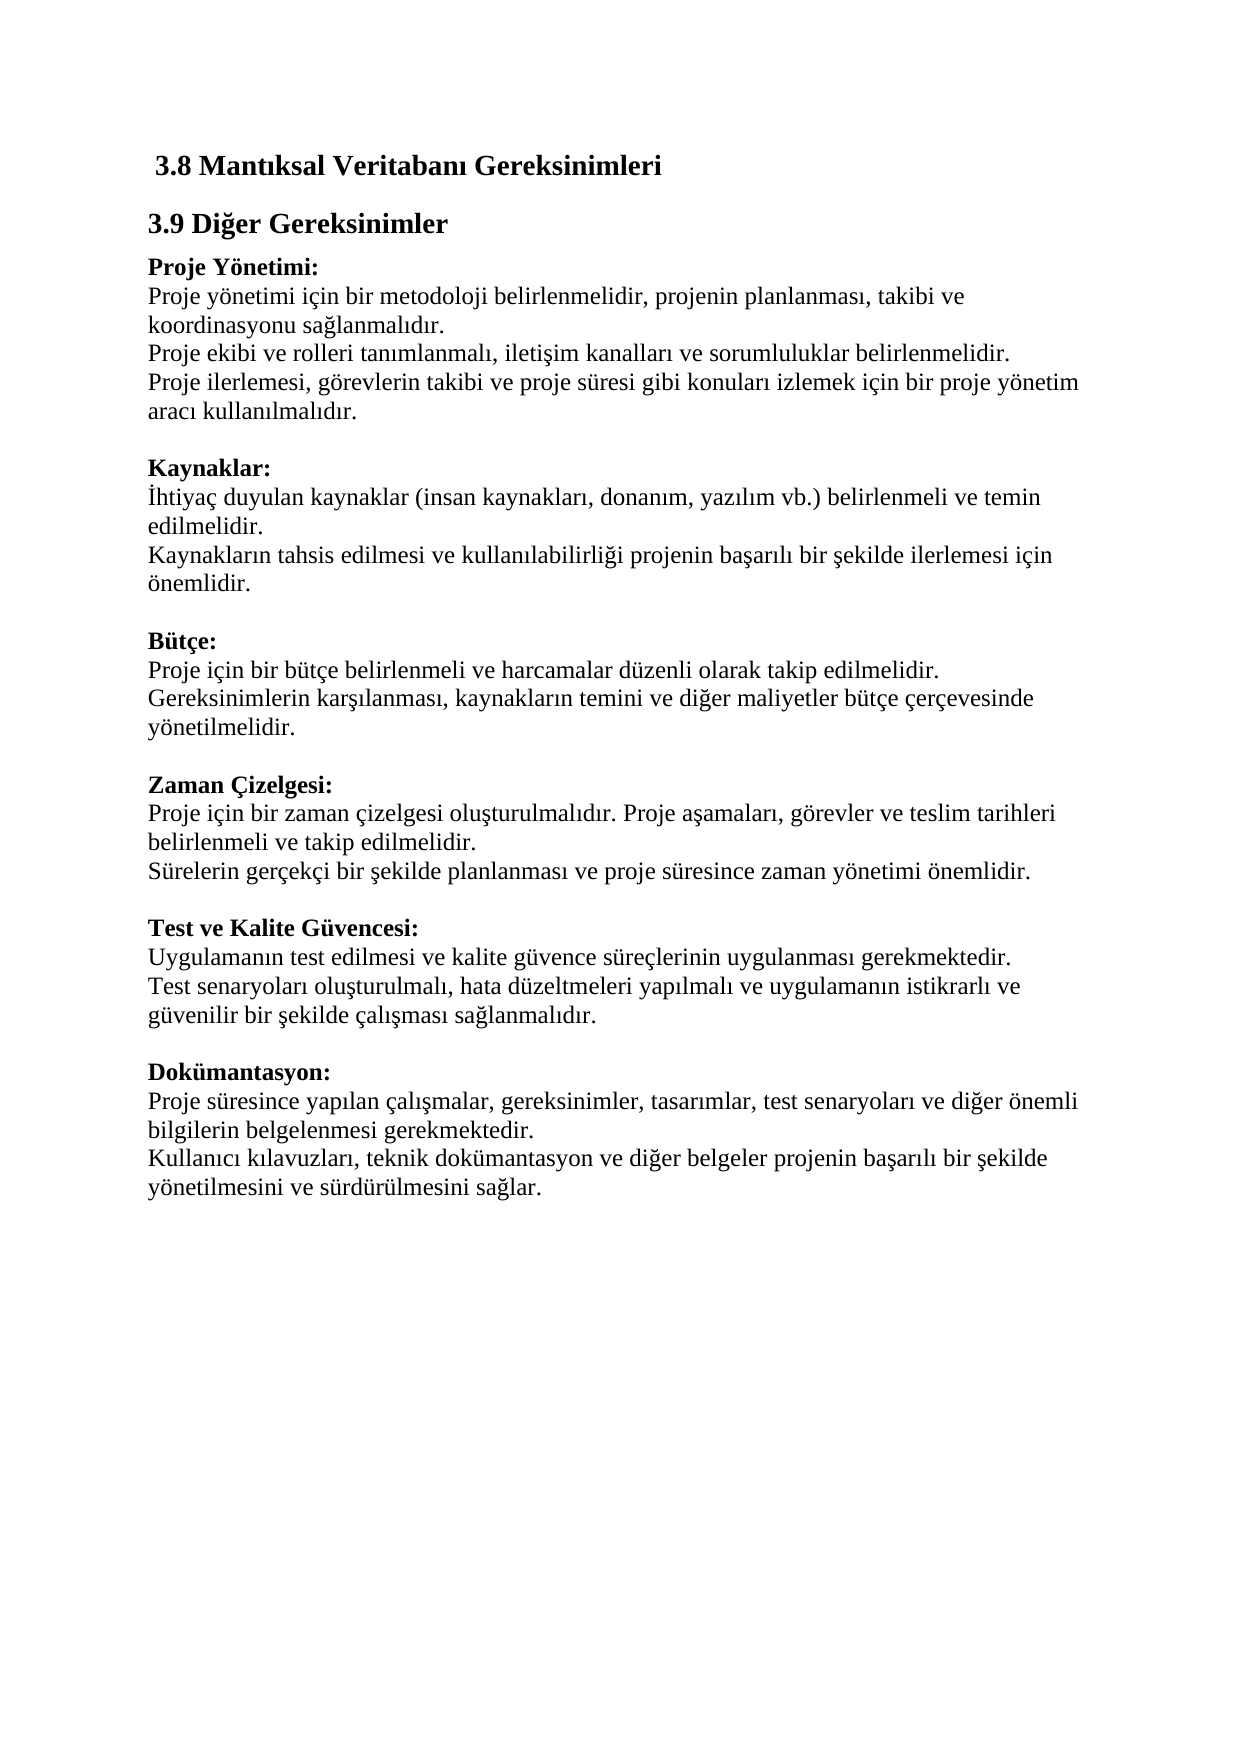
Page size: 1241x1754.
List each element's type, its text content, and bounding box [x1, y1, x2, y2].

text Kaynakların tahsis edilmesi ve kullanılabilirliği projenin başarılı bir şekilde ilerlemesi için önemlidir. [148, 540, 1093, 597]
text Dokümantasyon: [148, 1057, 1093, 1086]
text Proje Yönetimi: [148, 252, 1093, 281]
text Test ve Kalite Güvencesi: [148, 913, 1093, 942]
text Proje ilerlemesi, görevlerin takibi ve proje süresi gibi konuları izlemek için bir proje yönetim aracı kullanılmalıdır. [148, 367, 1093, 425]
text Kullanıcı kılavuzları, teknik dokümantasyon ve diğer belgeler projenin başarılı bir şekilde yönetilmesini ve sürdürülmesini sağlar. [148, 1143, 1093, 1201]
text Proje için bir zaman çizelgesi oluşturulmalıdır. Proje aşamaları, görevler ve teslim tarihleri belirlenmeli ve takip edilmelidir. [148, 798, 1093, 856]
text Proje için bir bütçe belirlenmeli ve harcamalar düzenli olarak takip edilmelidir. [148, 655, 1093, 683]
text Bütçe: [148, 626, 1093, 655]
text Kaynaklar: [148, 453, 1093, 482]
text Test senaryoları oluşturulmalı, hata düzeltmeleri yapılmalı ve uygulamanın istikrarlı ve güvenilir bir şekilde çalışması sağlanmalıdır. [148, 971, 1093, 1028]
text İhtiyaç duyulan kaynaklar (insan kaynakları, donanım, yazılım vb.) belirlenmeli ve temin edilmelidir. [148, 482, 1093, 540]
text Proje süresince yapılan çalışmalar, gereksinimler, tasarımlar, test senaryoları ve diğer önemli bilgilerin belgelenmesi gerekmektedir. [148, 1086, 1093, 1143]
text Proje yönetimi için bir metodoloji belirlenmelidir, projenin planlanması, takibi ve koordinasyonu sağlanmalıdır. [148, 281, 1093, 338]
text Proje ekibi ve rolleri tanımlanmalı, iletişim kanalları ve sorumluluklar belirlenmelidir. [148, 338, 1093, 367]
text Uygulamanın test edilmesi ve kalite güvence süreçlerinin uygulanması gerekmektedir. [148, 942, 1093, 971]
text Gereksinimlerin karşılanması, kaynakların temini ve diğer maliyetler bütçe çerçevesinde yönetilmelidir. [148, 683, 1093, 741]
text Zaman Çizelgesi: [148, 770, 1093, 798]
subtitle 3.8 Mantıksal Veritabanı Gereksinimleri [148, 148, 1093, 181]
text Sürelerin gerçekçi bir şekilde planlanması ve proje süresince zaman yönetimi önemlidir. [148, 856, 1093, 885]
subtitle 3.9 Diğer Gereksinimler [148, 206, 1093, 240]
